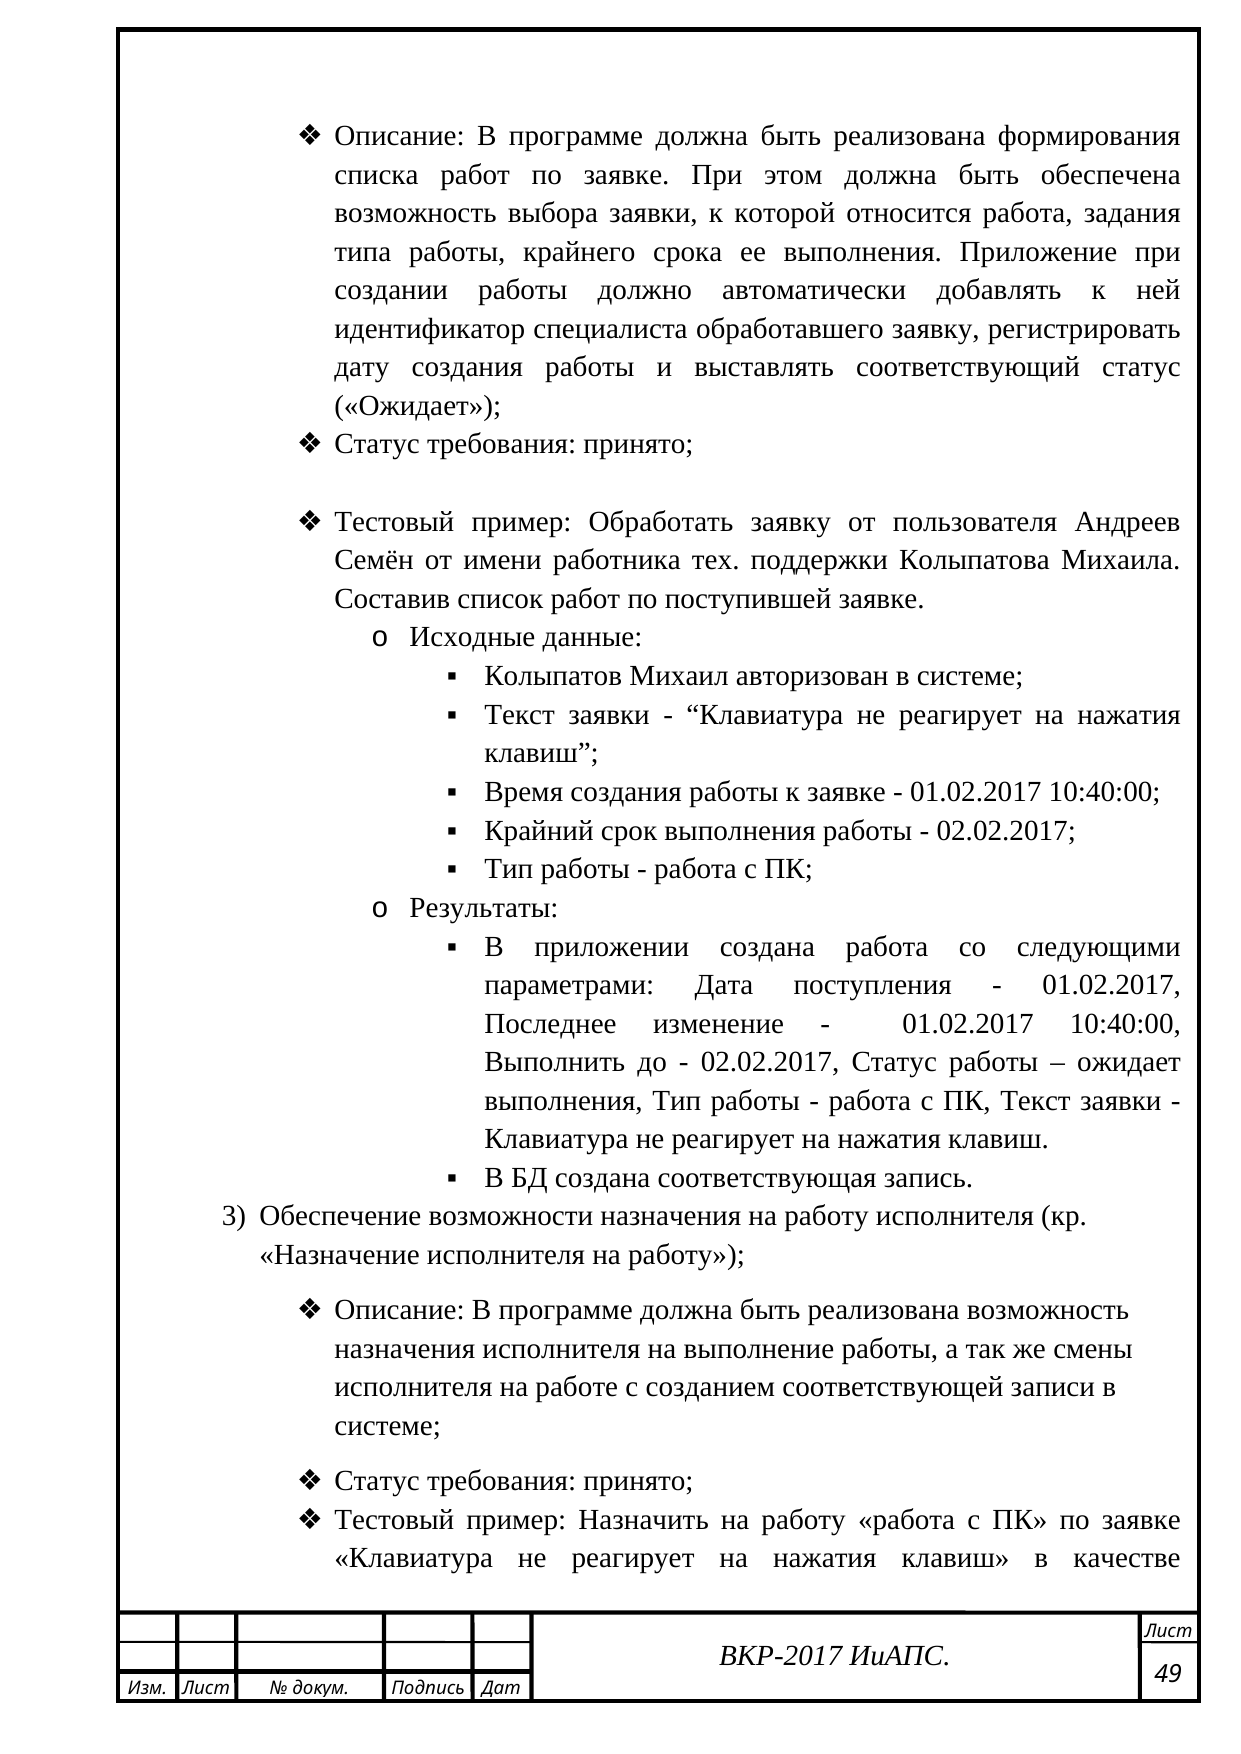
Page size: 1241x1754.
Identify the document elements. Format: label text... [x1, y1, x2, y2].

list Текст заявки - “Клавиатура не реагирует на нажатия клавиш”; [447, 697, 1181, 769]
list Тип работы - работа с ПК; [447, 851, 1181, 885]
list Время создания работы к заявке - 01.02.2017 10:40:00; [447, 774, 1181, 808]
list Тестовый пример: Обработать заявку от пользователя Андреев Семён от имени работника тех. поддержки Колыпатова Михаила. Составив список работ по поступившей заявке. [297, 504, 1181, 614]
list Результаты: [372, 890, 1181, 923]
list Статус требования: принято; [297, 427, 1181, 460]
list Крайний срок выполнения работы - 02.02.2017; [447, 813, 1181, 846]
list Статус требования: принято; [297, 1463, 1181, 1497]
list Описание: В программе должна быть реализована возможность назначения исполнителя на выполнение работы, а так же смены исполнителя на работе с созданием соответствующей записи в системе; [297, 1292, 1181, 1442]
list В БД создана соответствующая запись. [447, 1160, 1181, 1193]
list В приложении создана работа со следующими параметрами: Дата поступления - 01.02.2017, Последнее изменение - 01.02.2017 10:40:00, Выполнить до - 02.02.2017, Статус работы – ожидает выполнения, Тип работы - работа с ПК, Текст заявки - Клавиатура не реагирует на нажатия клавиш. [447, 928, 1181, 1155]
list Обеспечение возможности назначения на работу исполнителя (кр. «Назначение исполнителя на работу»); [222, 1198, 1181, 1271]
list Колыпатов Михаил авторизован в системе; [447, 658, 1181, 692]
list Описание: В программе должна быть реализована формирования списка работ по заявке. При этом должна быть обеспечена возможность выбора заявки, к которой относится работа, задания типа работы, крайнего срока ее выполнения. Приложение при создании работы должно автоматически добавлять к ней идентификатор специалиста обработавшего заявку, регистрировать дату создания работы и выставлять соответствующий статус («Ожидает»); [297, 118, 1181, 422]
list Исходные данные: [372, 619, 1181, 653]
